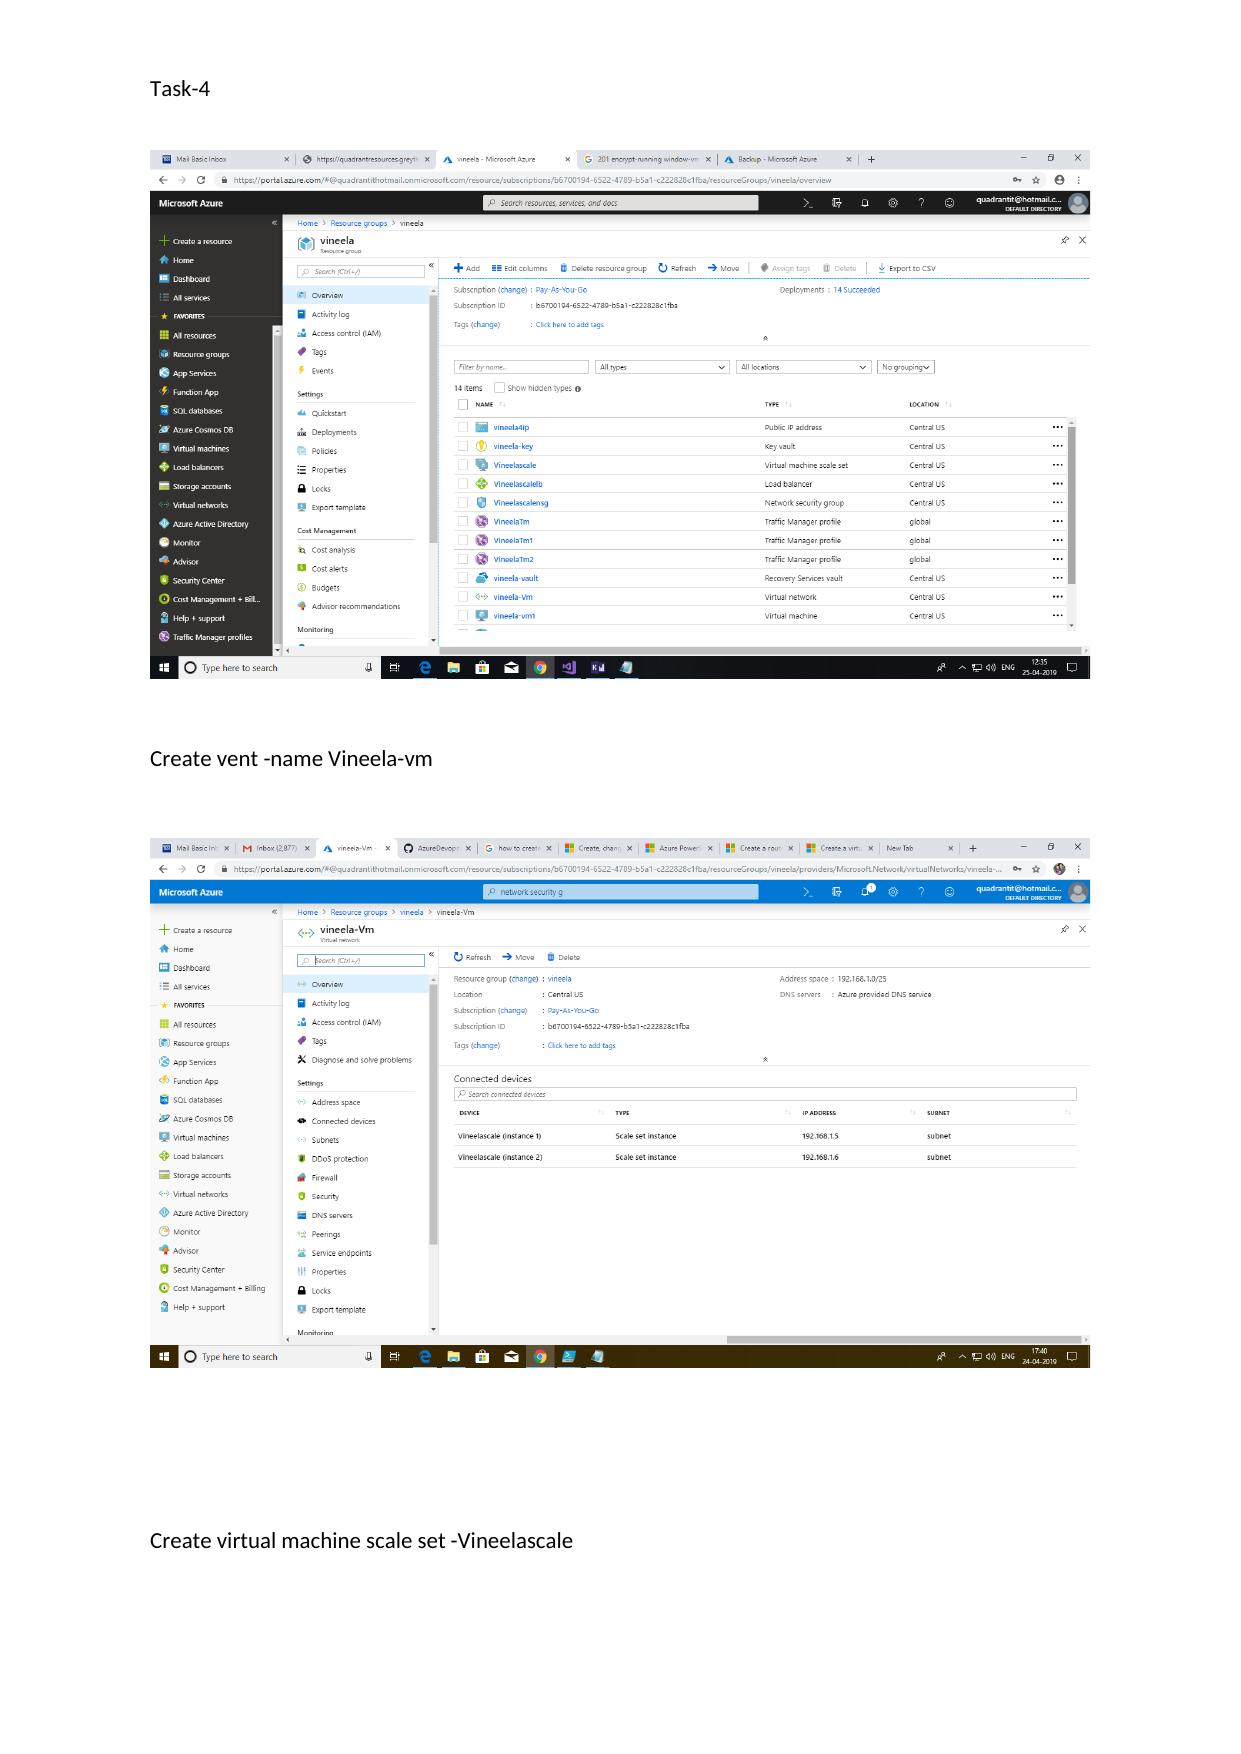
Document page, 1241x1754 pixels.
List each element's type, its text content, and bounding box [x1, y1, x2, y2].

picture [150, 150, 1091, 679]
picture [150, 838, 1091, 1368]
text Create virtual machine scale set -Vineelascale [150, 1527, 1090, 1555]
text Create vent -name Vineela-vm [150, 744, 1090, 773]
